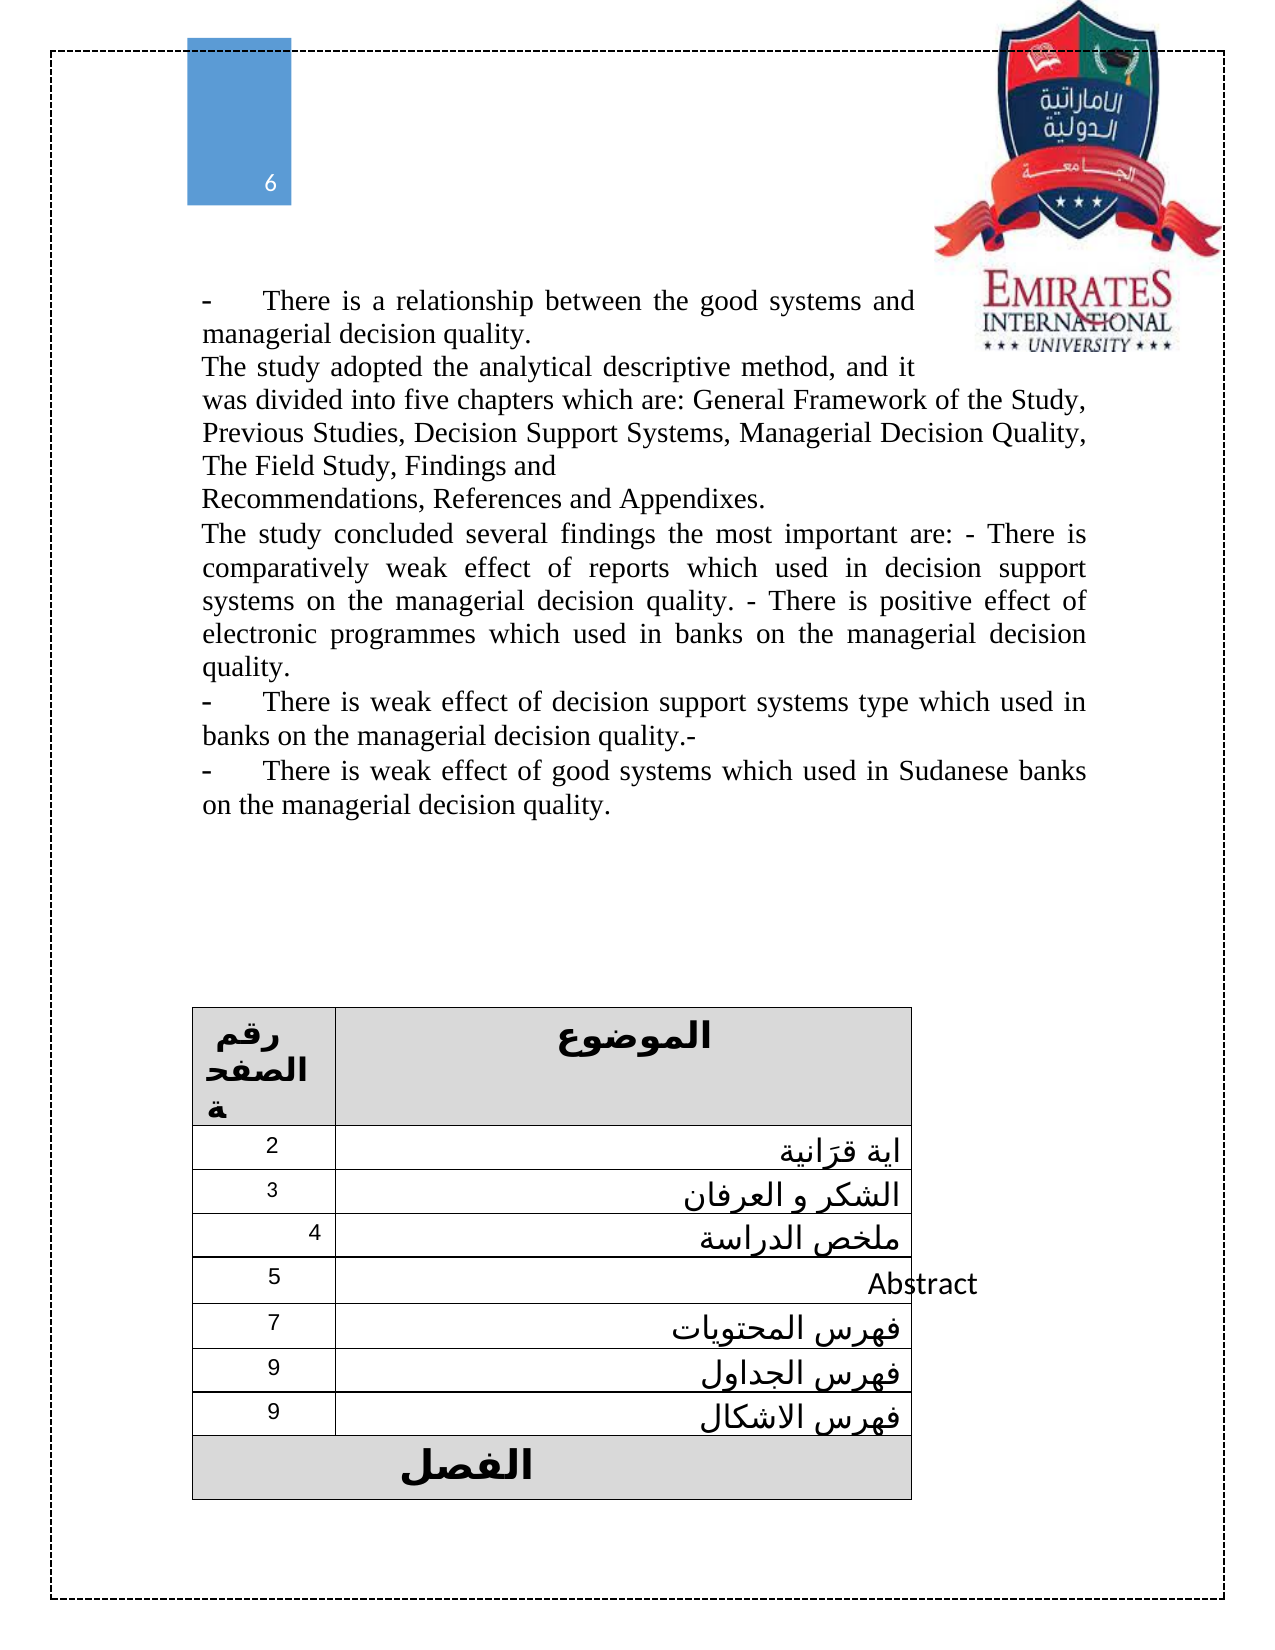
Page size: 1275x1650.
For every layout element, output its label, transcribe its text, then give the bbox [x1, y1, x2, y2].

text Recommendations, References and Appendixes. [201, 482, 1087, 515]
picture [934, 0, 1222, 352]
list There is a relationship between the good systems and managerial decision quality. [201, 150, 1087, 350]
table_cell 4 [193, 1214, 335, 1256]
table_header رقم الصفحة [193, 1008, 335, 1125]
list There is weak effect of good systems which used in Sudanese banks on the managerial decision quality. [201, 752, 1087, 821]
table_cell فھرس المحتویات [336, 1304, 911, 1348]
table_cell 2 [193, 1126, 335, 1169]
table_cell الشكر و العرفان [336, 1170, 911, 1213]
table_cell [335, 1436, 911, 1499]
table_cell فھرس الاشكال [336, 1393, 911, 1435]
table_cell 5 [193, 1258, 335, 1303]
table_cell 9 [193, 1393, 335, 1435]
table_cell ایة قرَانية [336, 1126, 911, 1169]
table_header الموضوع [336, 1008, 911, 1125]
table_cell فھرس الجداول [336, 1349, 911, 1391]
list There is weak effect of decision support systems type which used in banks on the managerial decision quality.- [201, 682, 1087, 751]
text The study adopted the analytical descriptive method, and it was divided into five chapters which are: General Framework of the Study, Previous Studies, Decision Support Systems, Managerial Decision Quality, The Field Study, Findings and [201, 350, 1087, 482]
table_cell Abstract [336, 1258, 911, 1303]
table_cell [193, 1436, 335, 1499]
table_cell 3 [193, 1170, 335, 1213]
text The study concluded several findings the most important are: - There is comparatively weak effect of reports which used in decision support systems on the managerial decision quality. - There is positive effect of electronic programmes which used in banks on the managerial decision quality. [201, 518, 1087, 682]
table_cell 7 [193, 1304, 335, 1348]
table_cell ملخص الدراسة [336, 1214, 911, 1256]
table_cell 9 [193, 1349, 335, 1391]
